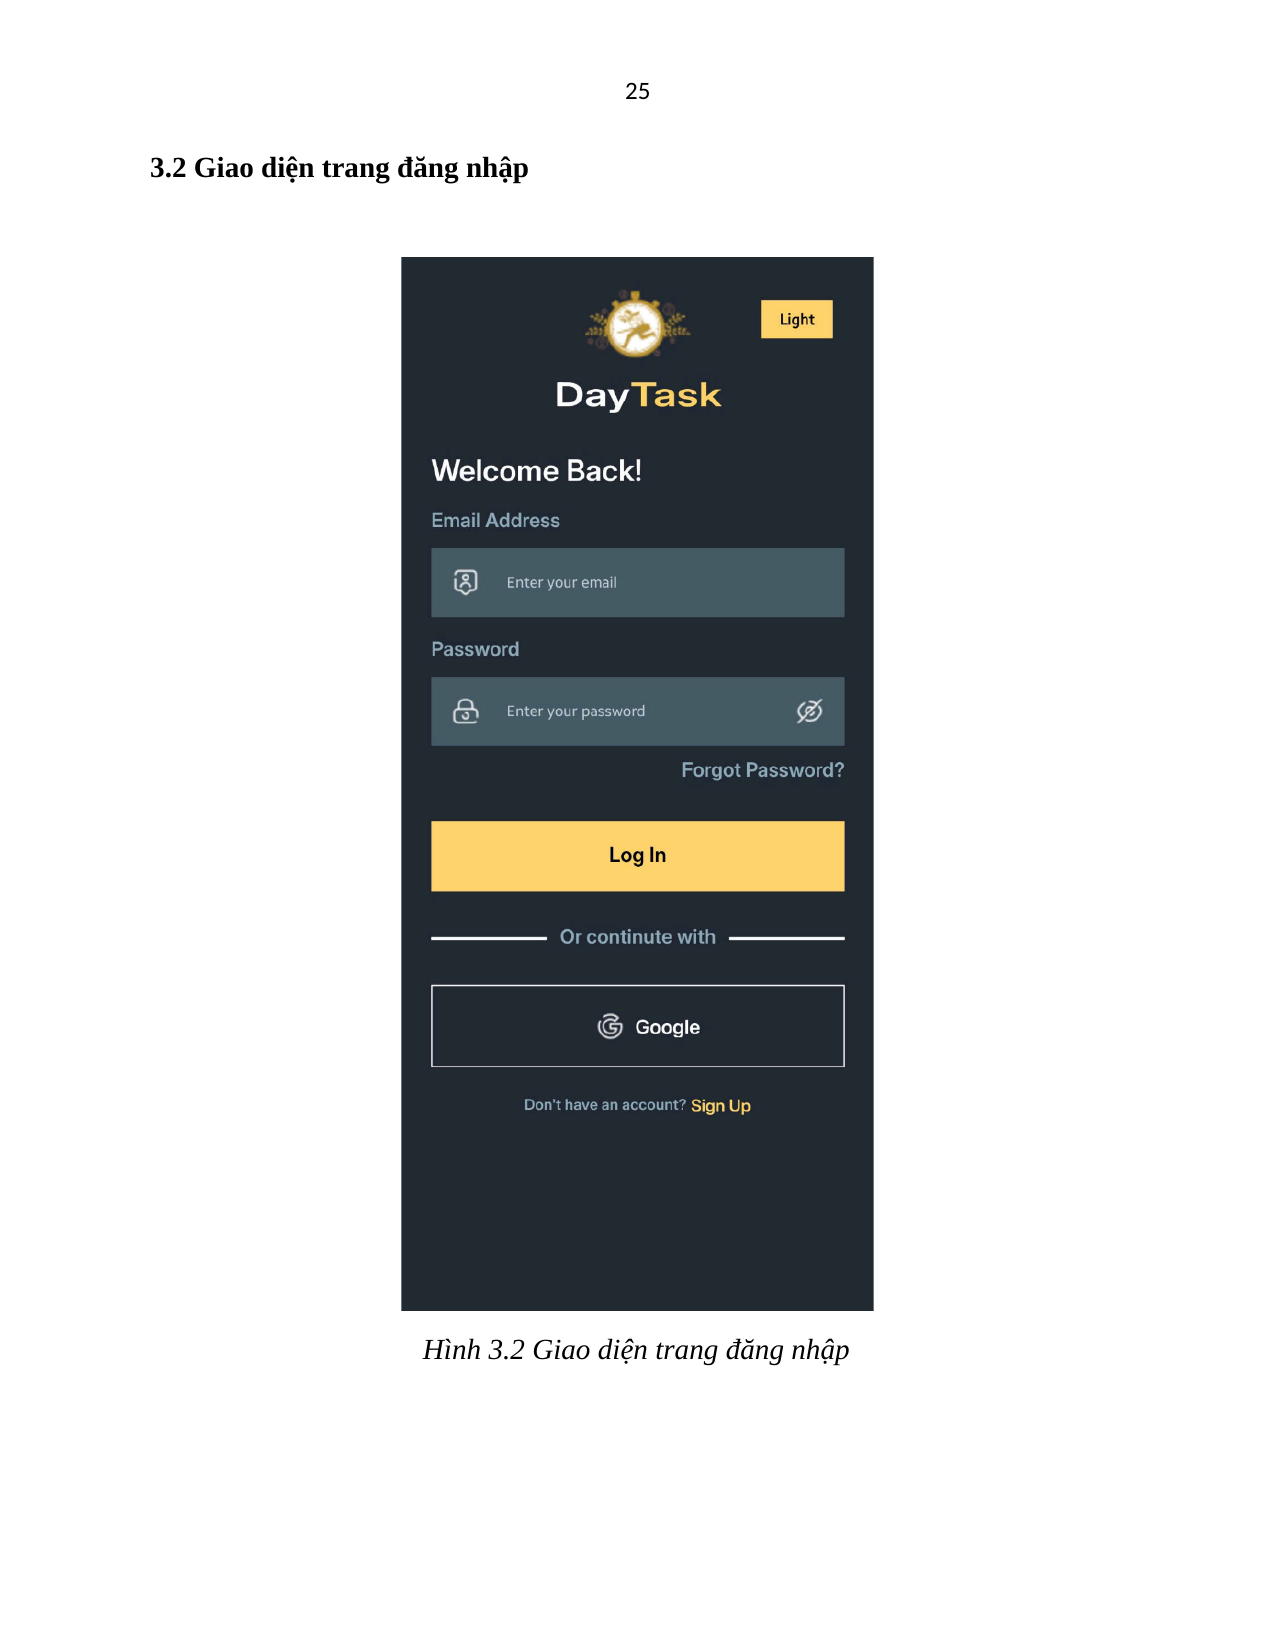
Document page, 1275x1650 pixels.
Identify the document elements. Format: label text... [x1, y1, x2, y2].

text 3.2 Giao diện trang đăng nhập [150, 150, 1125, 183]
picture [401, 257, 874, 1311]
text Hình 3.2 Giao diện trang đăng nhập [150, 1332, 1125, 1365]
